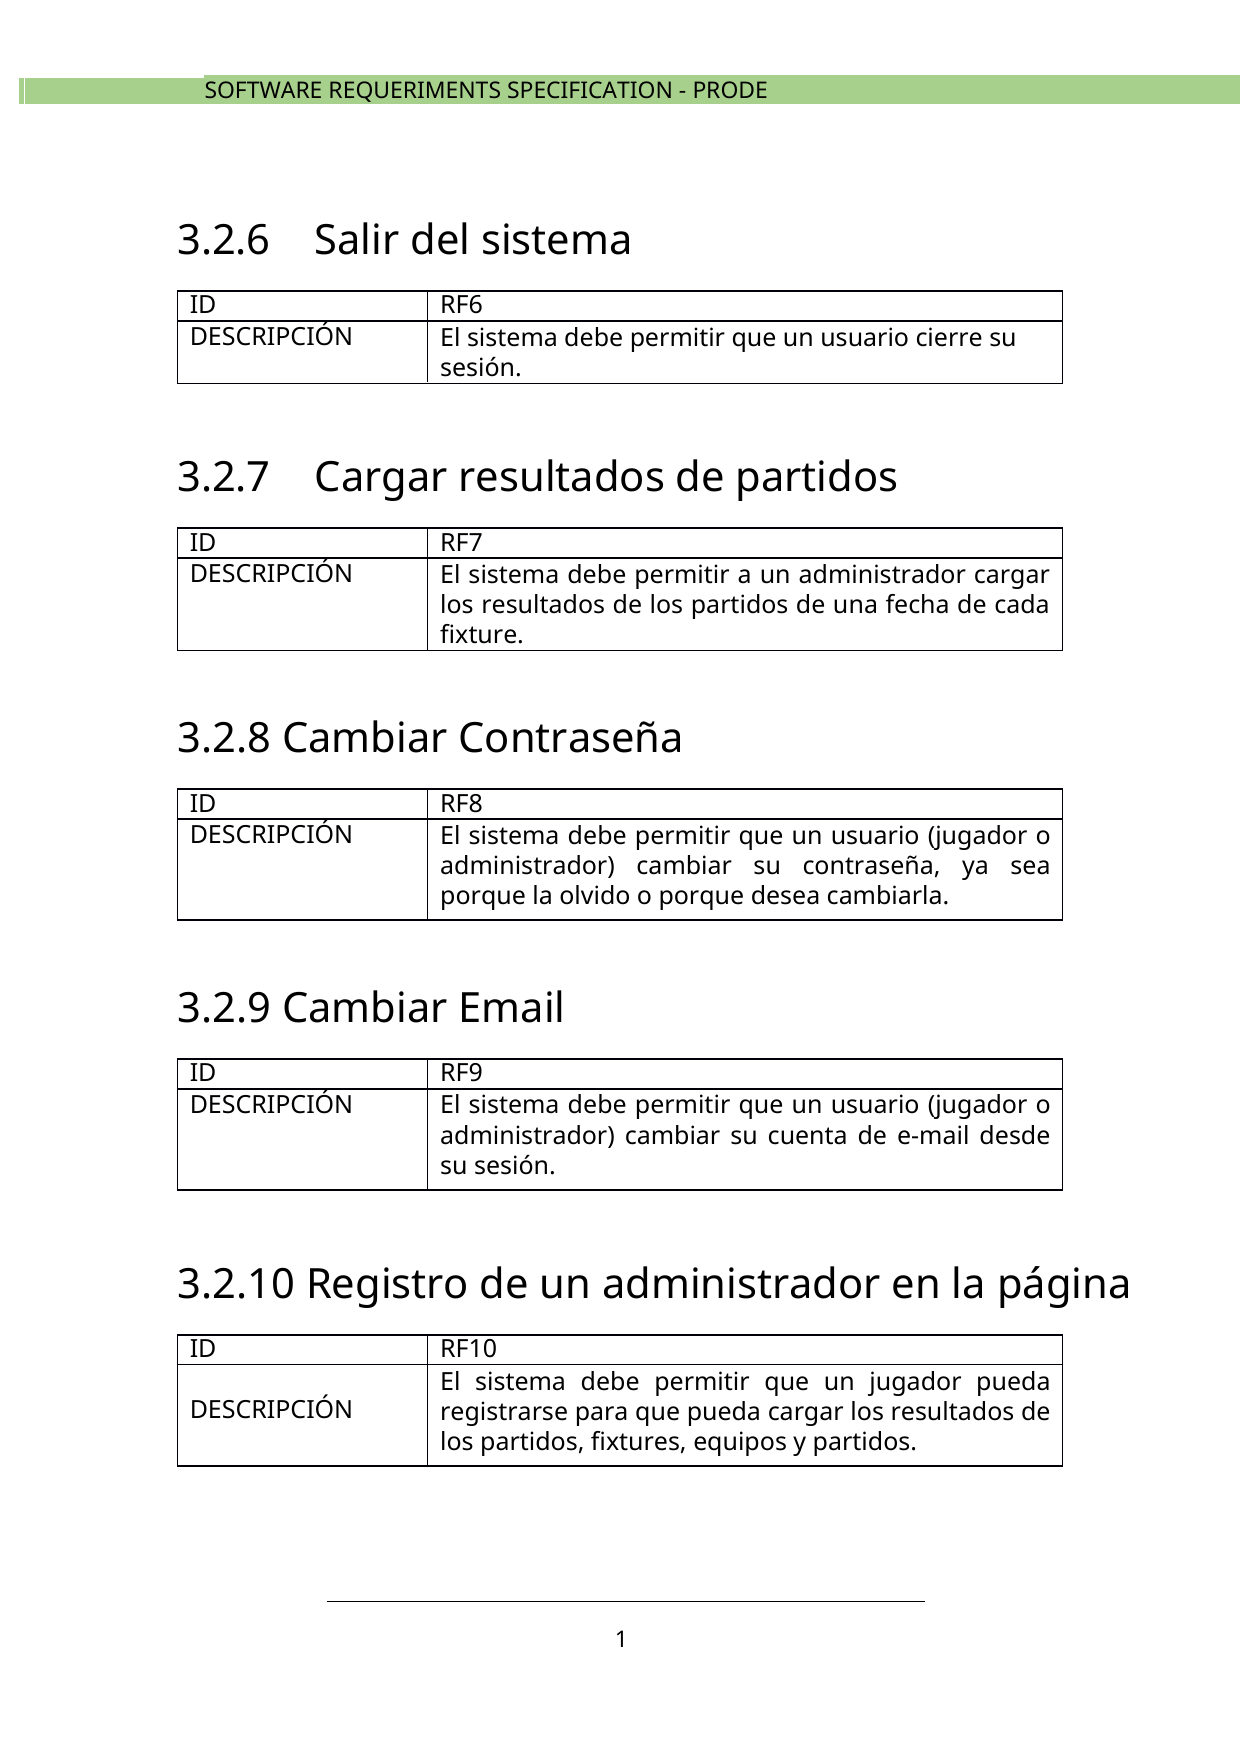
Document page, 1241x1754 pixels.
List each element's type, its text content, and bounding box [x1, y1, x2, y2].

table_cell DESCRIPCIÓN [178, 322, 427, 382]
table_header ID [178, 1060, 427, 1088]
table_cell DESCRIPCIÓN [178, 820, 427, 919]
subtitle 3.2.9 Cambiar Email [177, 978, 1153, 1034]
table_cell DESCRIPCIÓN [178, 1365, 427, 1465]
subtitle 3.2.10 Registro de un administrador en la página [177, 1254, 1153, 1310]
table_header RF9 [428, 1060, 1062, 1088]
table_cell El sistema debe permitir que un usuario (jugador o administrador) cambiar su contraseña, ya sea porque la olvido o porque desea cambiarla. [428, 820, 1062, 919]
table_header ID [178, 1336, 427, 1364]
subtitle Cargar resultados de partidos [177, 447, 1153, 504]
table_cell El sistema debe permitir que un usuario (jugador o administrador) cambiar su cuenta de e-mail desde su sesión. [428, 1090, 1062, 1189]
table_header RF7 [428, 529, 1062, 557]
table_cell El sistema debe permitir que un jugador pueda registrarse para que pueda cargar los resultados de los partidos, fixtures, equipos y partidos. [428, 1365, 1062, 1465]
table_header ID [178, 790, 427, 818]
table_header RF6 [428, 292, 1062, 320]
table_cell El sistema debe permitir a un administrador cargar los resultados de los partidos de una fecha de cada fixture. [428, 559, 1062, 649]
table_header ID [178, 529, 427, 557]
table_cell El sistema debe permitir que un usuario cierre su sesión. [428, 322, 1062, 382]
subtitle 3.2.8 Cambiar Contraseña [177, 708, 1153, 765]
subtitle Salir del sistema [177, 210, 1153, 267]
table_cell DESCRIPCIÓN [178, 559, 427, 649]
table_header RF10 [428, 1336, 1062, 1364]
table_header RF8 [428, 790, 1062, 818]
table_header ID [178, 292, 427, 320]
table_cell DESCRIPCIÓN [178, 1090, 427, 1189]
